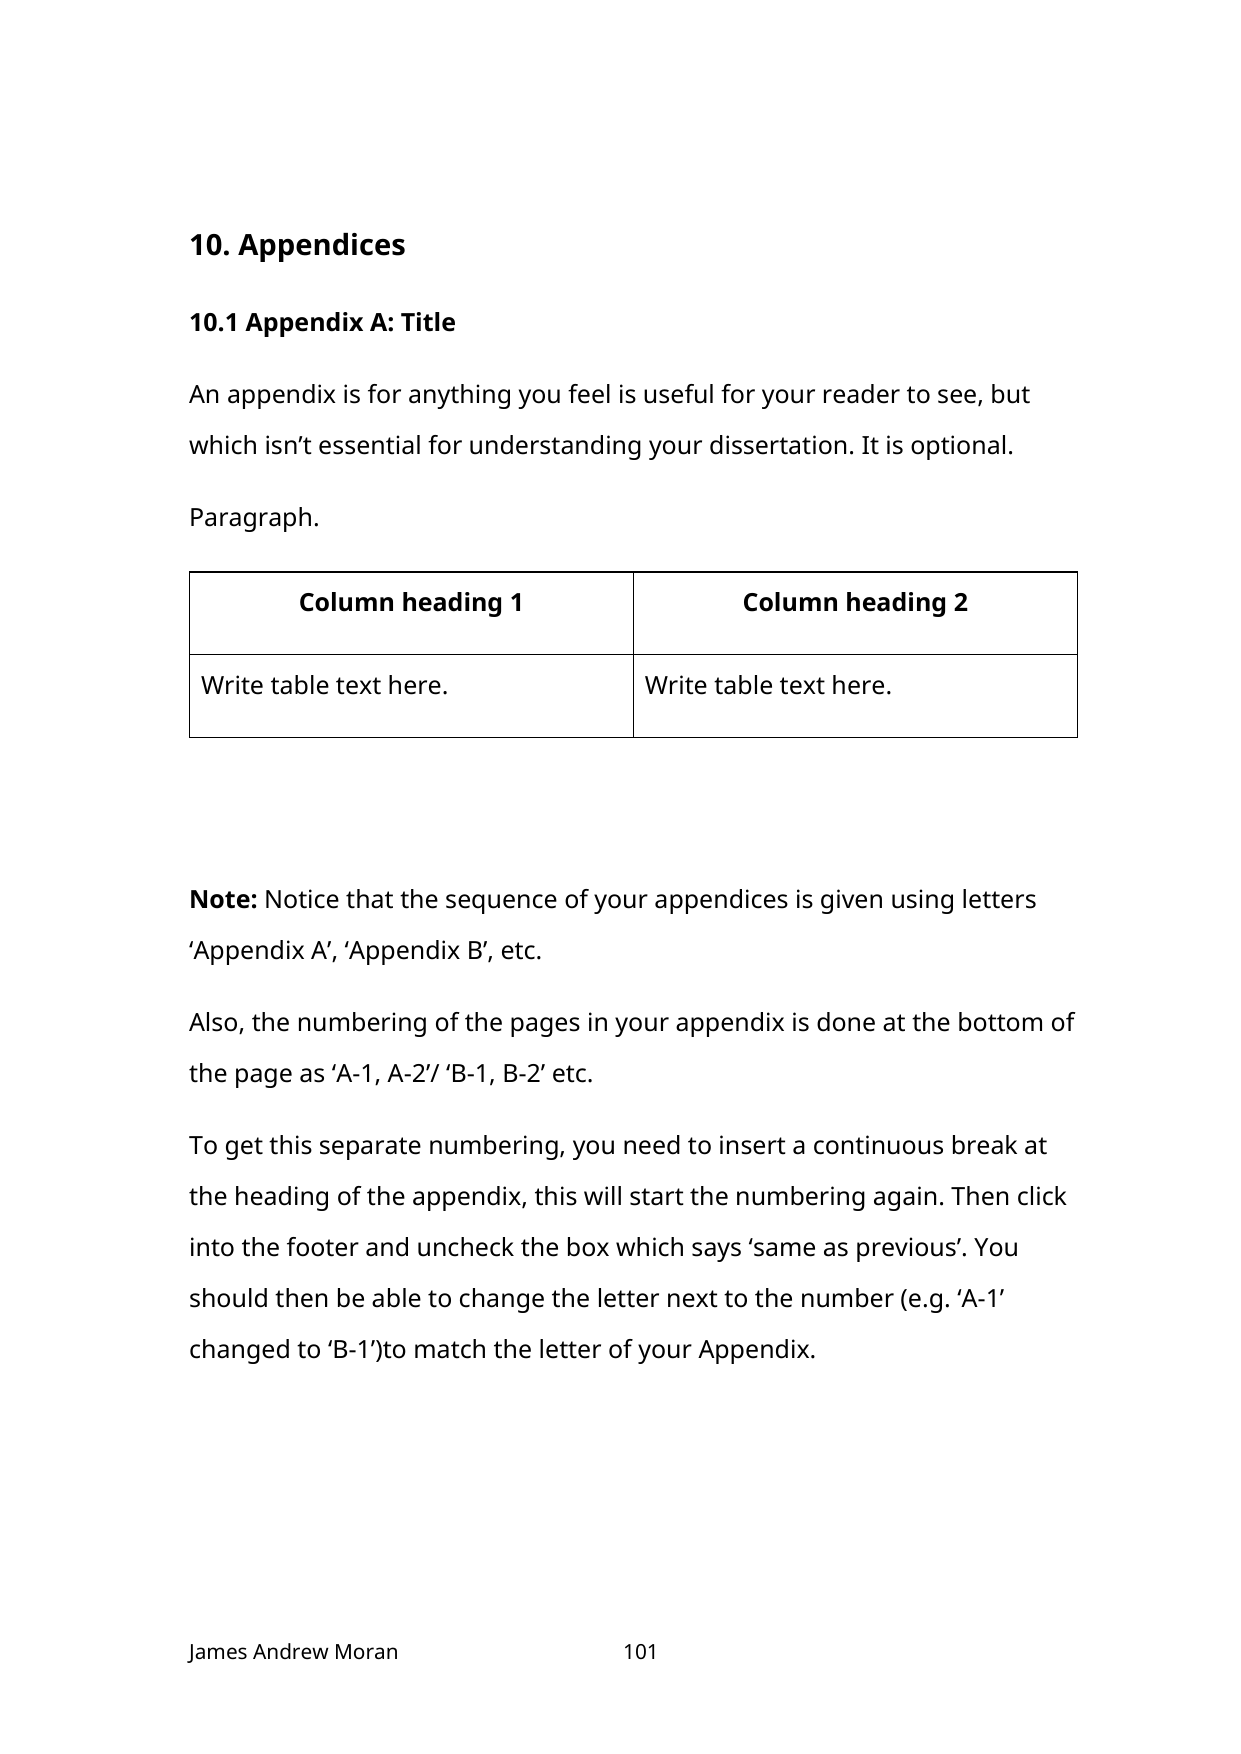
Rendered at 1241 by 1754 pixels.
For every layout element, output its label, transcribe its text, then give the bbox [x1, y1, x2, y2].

subtitle 10.1 Appendix A: Title [189, 305, 1092, 339]
table_cell Write table text here. [634, 655, 1077, 737]
table_header Column heading 1 [190, 573, 633, 654]
text An appendix is for anything you feel is useful for your reader to see, but which isn’t essential for understanding your dissertation. It is optional. [189, 377, 1092, 462]
table_cell Write table text here. [190, 655, 633, 737]
subtitle To get this separate numbering, you need to insert a continuous break at the heading of the appendix, this will start the numbering again. Then click into the footer and uncheck the box which says ‘same as previous’. You should then be able to change the letter next to the number (e.g. ‘A-1’ changed to ‘B-1’)to match the letter of your Appendix. [189, 1127, 1092, 1366]
text Paragraph. [189, 499, 1092, 534]
table_header Column heading 2 [634, 573, 1077, 654]
subtitle 10. Appendices [189, 224, 1092, 264]
subtitle Also, the numbering of the pages in your appendix is done at the bottom of the page as ‘A-1, A-2’/ ‘B-1, B-2’ etc. [189, 1004, 1092, 1090]
subtitle Note: Notice that the sequence of your appendices is given using letters ‘Appendix A’, ‘Appendix B’, etc. [189, 882, 1092, 967]
